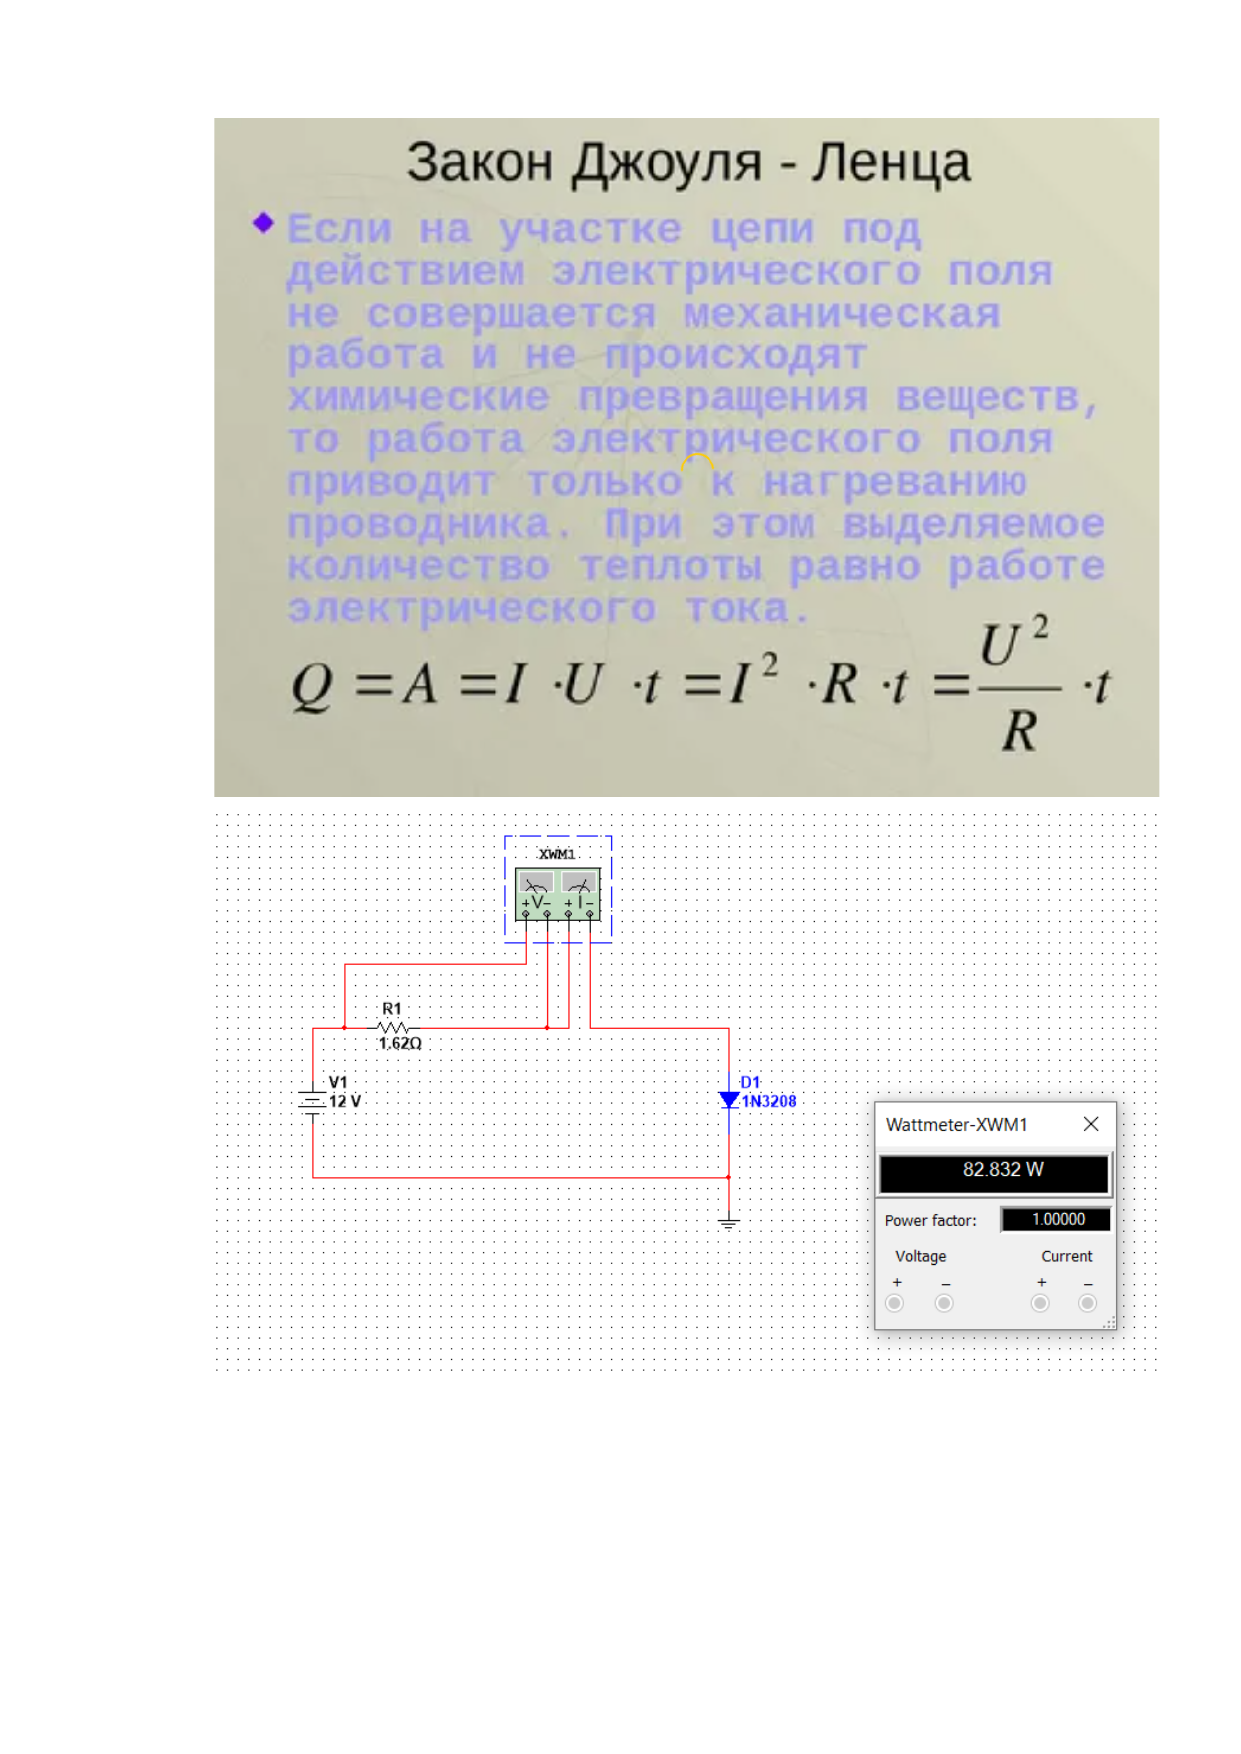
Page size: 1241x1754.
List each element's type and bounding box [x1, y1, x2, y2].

picture [214, 813, 1160, 1372]
picture [214, 118, 1160, 797]
